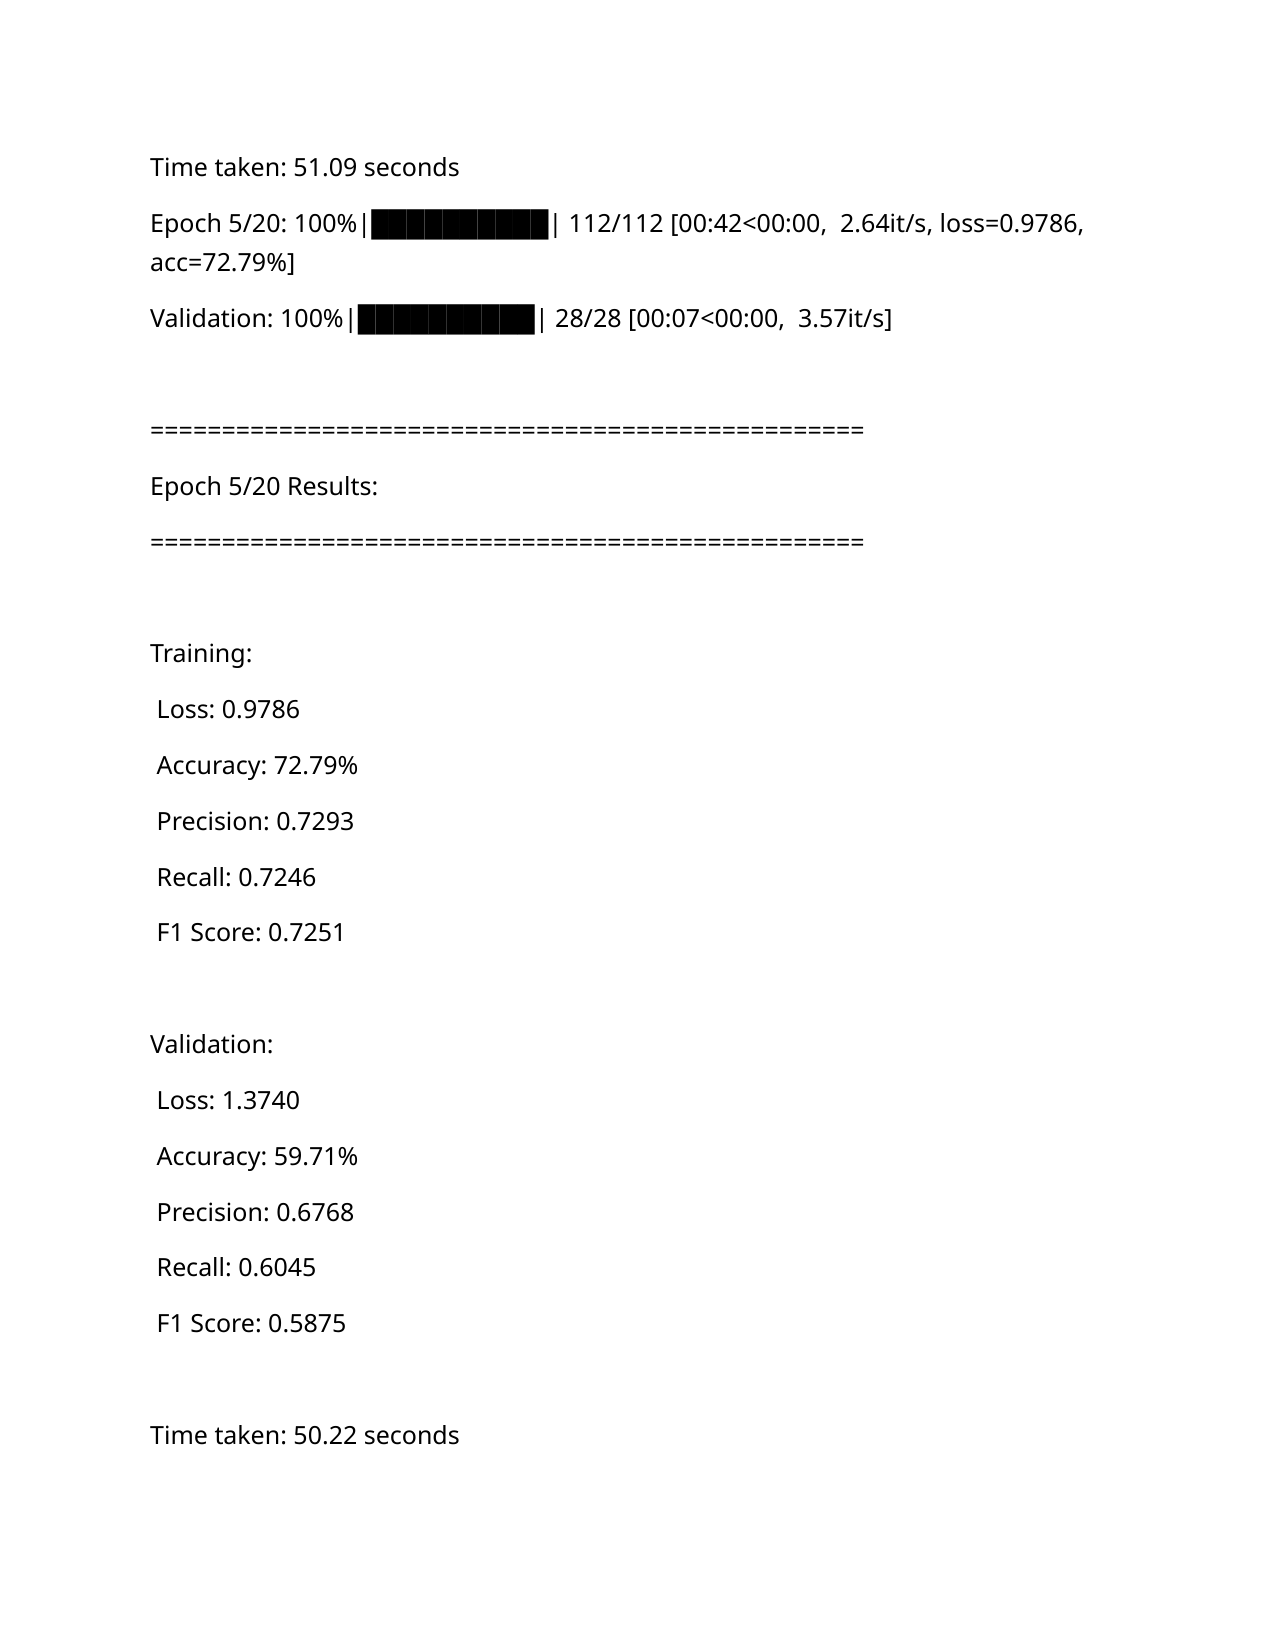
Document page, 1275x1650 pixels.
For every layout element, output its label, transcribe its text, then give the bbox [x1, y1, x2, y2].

text Recall: 0.7246 [150, 859, 1125, 893]
text Validation: 100%|██████████| 28/28 [00:07<00:00, 3.57it/s] [150, 301, 1125, 335]
text Validation: [150, 1027, 1125, 1061]
text Recall: 0.6045 [150, 1250, 1125, 1284]
text Accuracy: 72.79% [150, 747, 1125, 782]
text Training: [150, 636, 1125, 670]
text Loss: 0.9786 [150, 692, 1125, 726]
text Loss: 1.3740 [150, 1082, 1125, 1117]
text Accuracy: 59.71% [150, 1138, 1125, 1172]
text Precision: 0.6768 [150, 1194, 1125, 1228]
text Epoch 5/20: 100%|██████████| 112/112 [00:42<00:00, 2.64it/s, loss=0.9786, acc=72.79%] [150, 206, 1125, 279]
text Epoch 5/20 Results: [150, 468, 1125, 502]
text F1 Score: 0.7251 [150, 915, 1125, 949]
text Precision: 0.7293 [150, 803, 1125, 837]
text ================================================== [150, 412, 1125, 447]
text F1 Score: 0.5875 [150, 1306, 1125, 1340]
text Time taken: 51.09 seconds [150, 150, 1125, 184]
text Time taken: 50.22 seconds [150, 1417, 1125, 1452]
text ================================================== [150, 524, 1125, 558]
